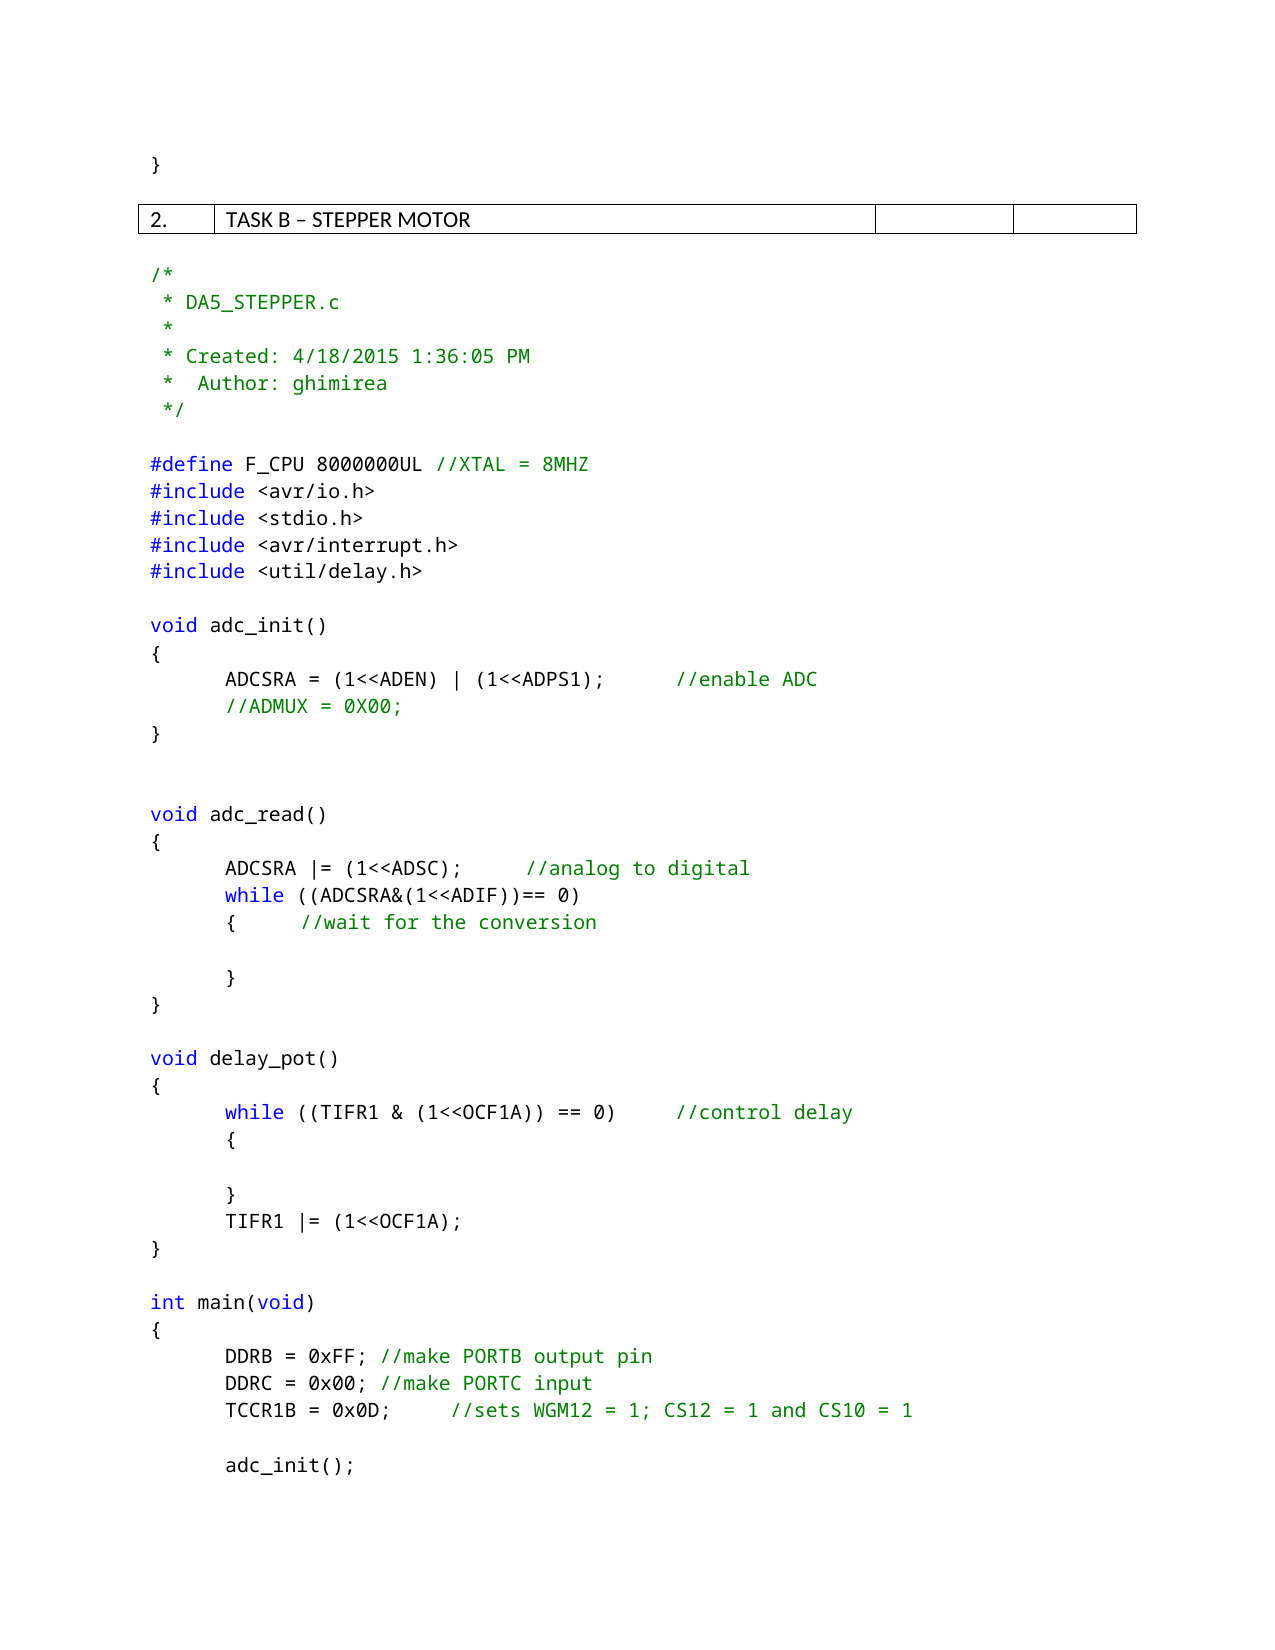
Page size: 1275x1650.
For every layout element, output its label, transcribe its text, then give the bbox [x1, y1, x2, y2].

text { [150, 1125, 1125, 1152]
text #include <util/delay.h> [150, 558, 1125, 585]
text void delay_pot() [150, 1044, 1125, 1071]
text } [150, 1234, 1125, 1261]
text //ADMUX = 0X00; [150, 693, 1125, 720]
text { //wait for the conversion [150, 908, 1125, 936]
text DDRB = 0xFF; //make PORTB output pin [150, 1342, 1125, 1369]
text * DA5_STEPPER.c [150, 288, 1125, 315]
text { [150, 1071, 1125, 1098]
text } [150, 963, 1125, 991]
text TCCR1B = 0x0D; //sets WGM12 = 1; CS12 = 1 and CS10 = 1 [150, 1396, 1125, 1423]
table_header [1014, 205, 1136, 233]
text */ [150, 396, 1125, 423]
text void adc_read() [150, 801, 1125, 828]
text #include <avr/interrupt.h> [150, 531, 1125, 558]
text * Created: 4/18/2015 1:36:05 PM [150, 342, 1125, 369]
text } [150, 1180, 1125, 1207]
text } [150, 991, 1125, 1017]
text } [150, 720, 1125, 747]
text ADCSRA = (1<<ADEN) | (1<<ADPS1); //enable ADC [150, 666, 1125, 693]
text void adc_init() [150, 612, 1125, 639]
table_header TASK B – STEPPER MOTOR [215, 205, 875, 233]
text } [150, 150, 1125, 177]
text DDRC = 0x00; //make PORTC input [150, 1369, 1125, 1396]
text #include <avr/io.h> [150, 477, 1125, 504]
table_header [876, 205, 1013, 233]
text int main(void) [150, 1288, 1125, 1315]
text adc_init(); [150, 1451, 1125, 1478]
text TIFR1 |= (1<<OCF1A); [150, 1207, 1125, 1234]
text /* [150, 261, 1125, 288]
text #include <stdio.h> [150, 504, 1125, 531]
text { [150, 1315, 1125, 1342]
text { [150, 828, 1125, 854]
text * Author: ghimirea [150, 369, 1125, 396]
text { [150, 639, 1125, 666]
text * [150, 315, 1125, 342]
text while ((ADCSRA&(1<<ADIF))== 0) [150, 882, 1125, 908]
text ADCSRA |= (1<<ADSC); //analog to digital [150, 854, 1125, 882]
text #define F_CPU 8000000UL //XTAL = 8MHZ [150, 450, 1125, 477]
text while ((TIFR1 & (1<<OCF1A)) == 0) //control delay [150, 1098, 1125, 1125]
table_header 2. [139, 205, 214, 233]
